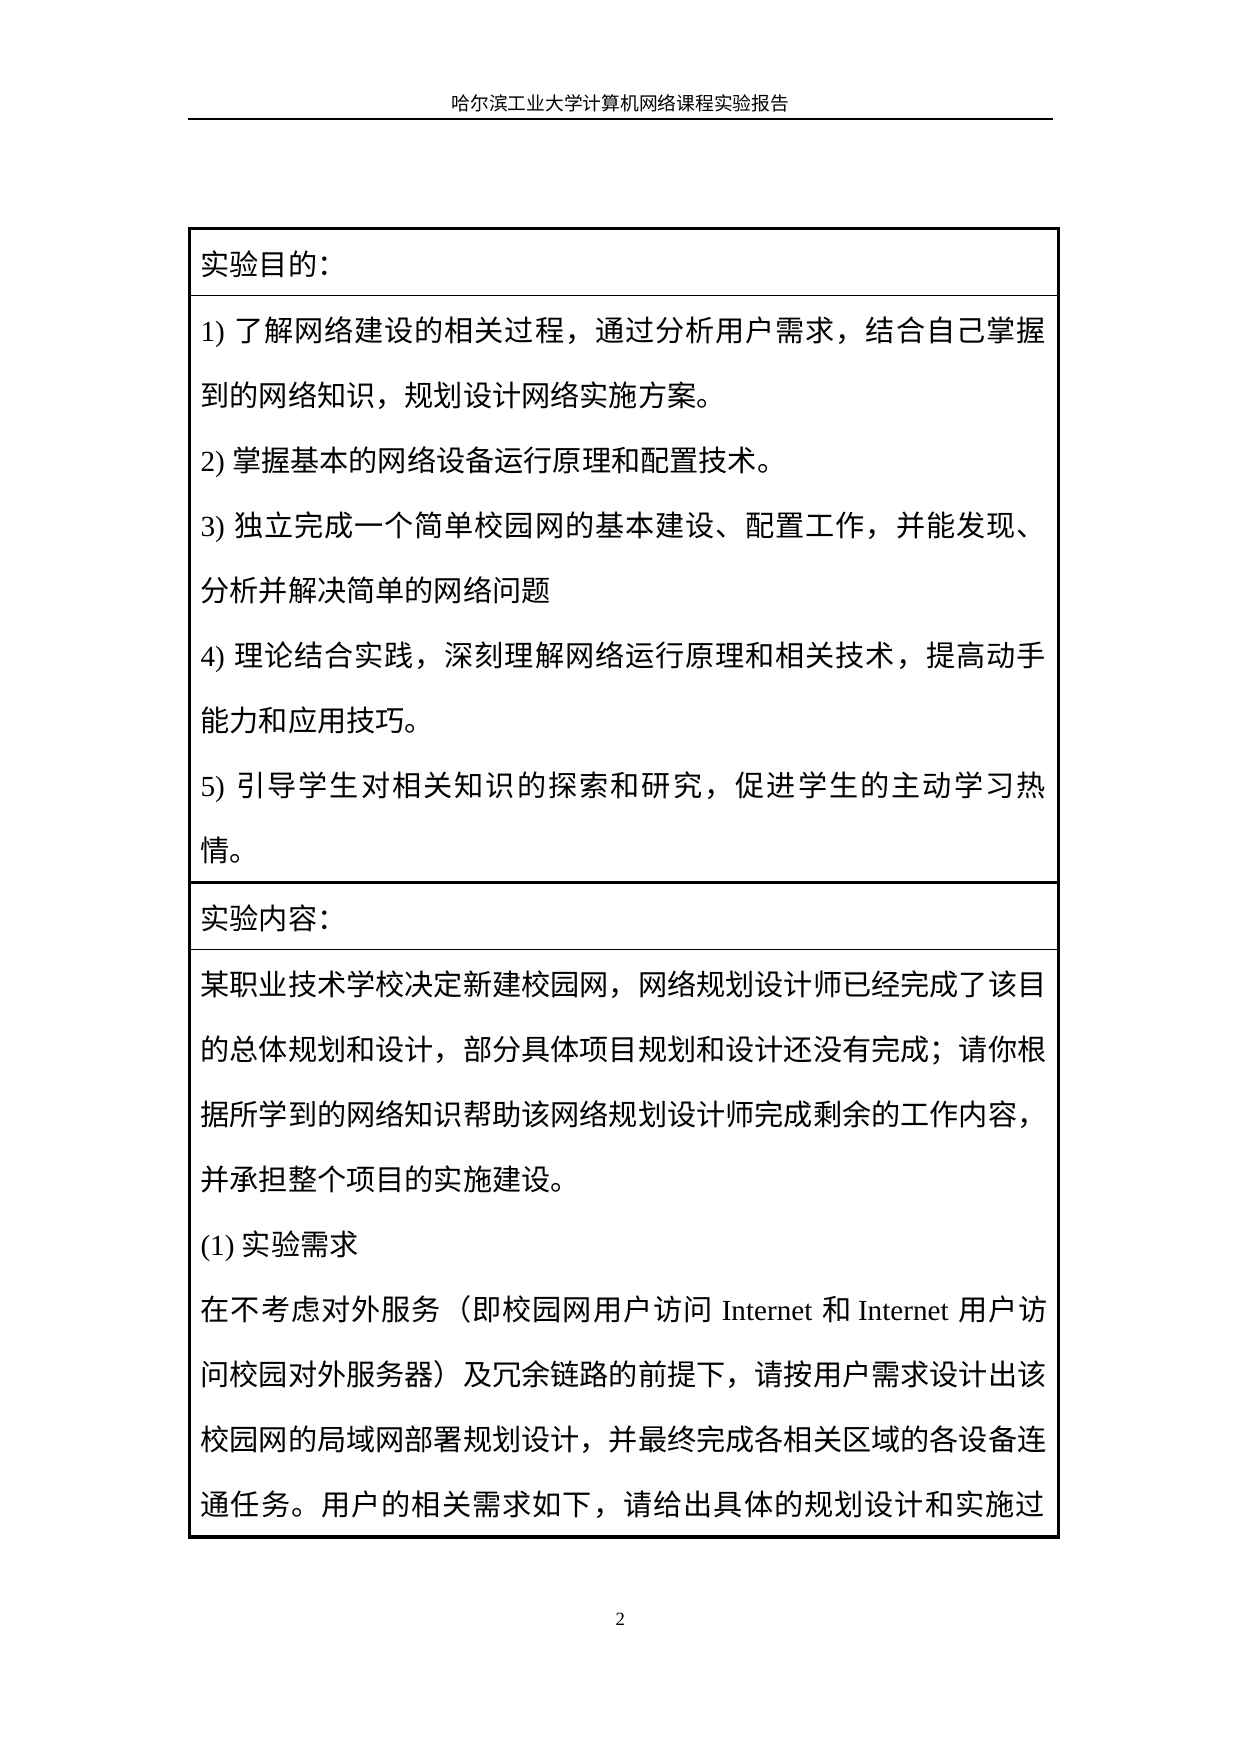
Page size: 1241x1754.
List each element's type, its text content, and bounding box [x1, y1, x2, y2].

table_header 实验目的： [191, 230, 1057, 295]
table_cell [191, 950, 1057, 1535]
table_cell 实验内容： [191, 884, 1057, 949]
table_cell 1) 了解网络建设的相关过程，通过分析用户需求，结合自己掌握到的网络知识，规划设计网络实施方案。 2) 掌握基本的网络设备运行原理和配置技术。 3) 独立完成一个简单校园网的基本建设、配置工作，并能发现、分析并解决简单的网络问题 4) 理论结合实践，深刻理解网络运行原理和相关技术，提高动手能力和应用技巧。 5) 引导学生对相关知识的探索和研究，促进学生的主动学习热情。 [191, 296, 1057, 881]
